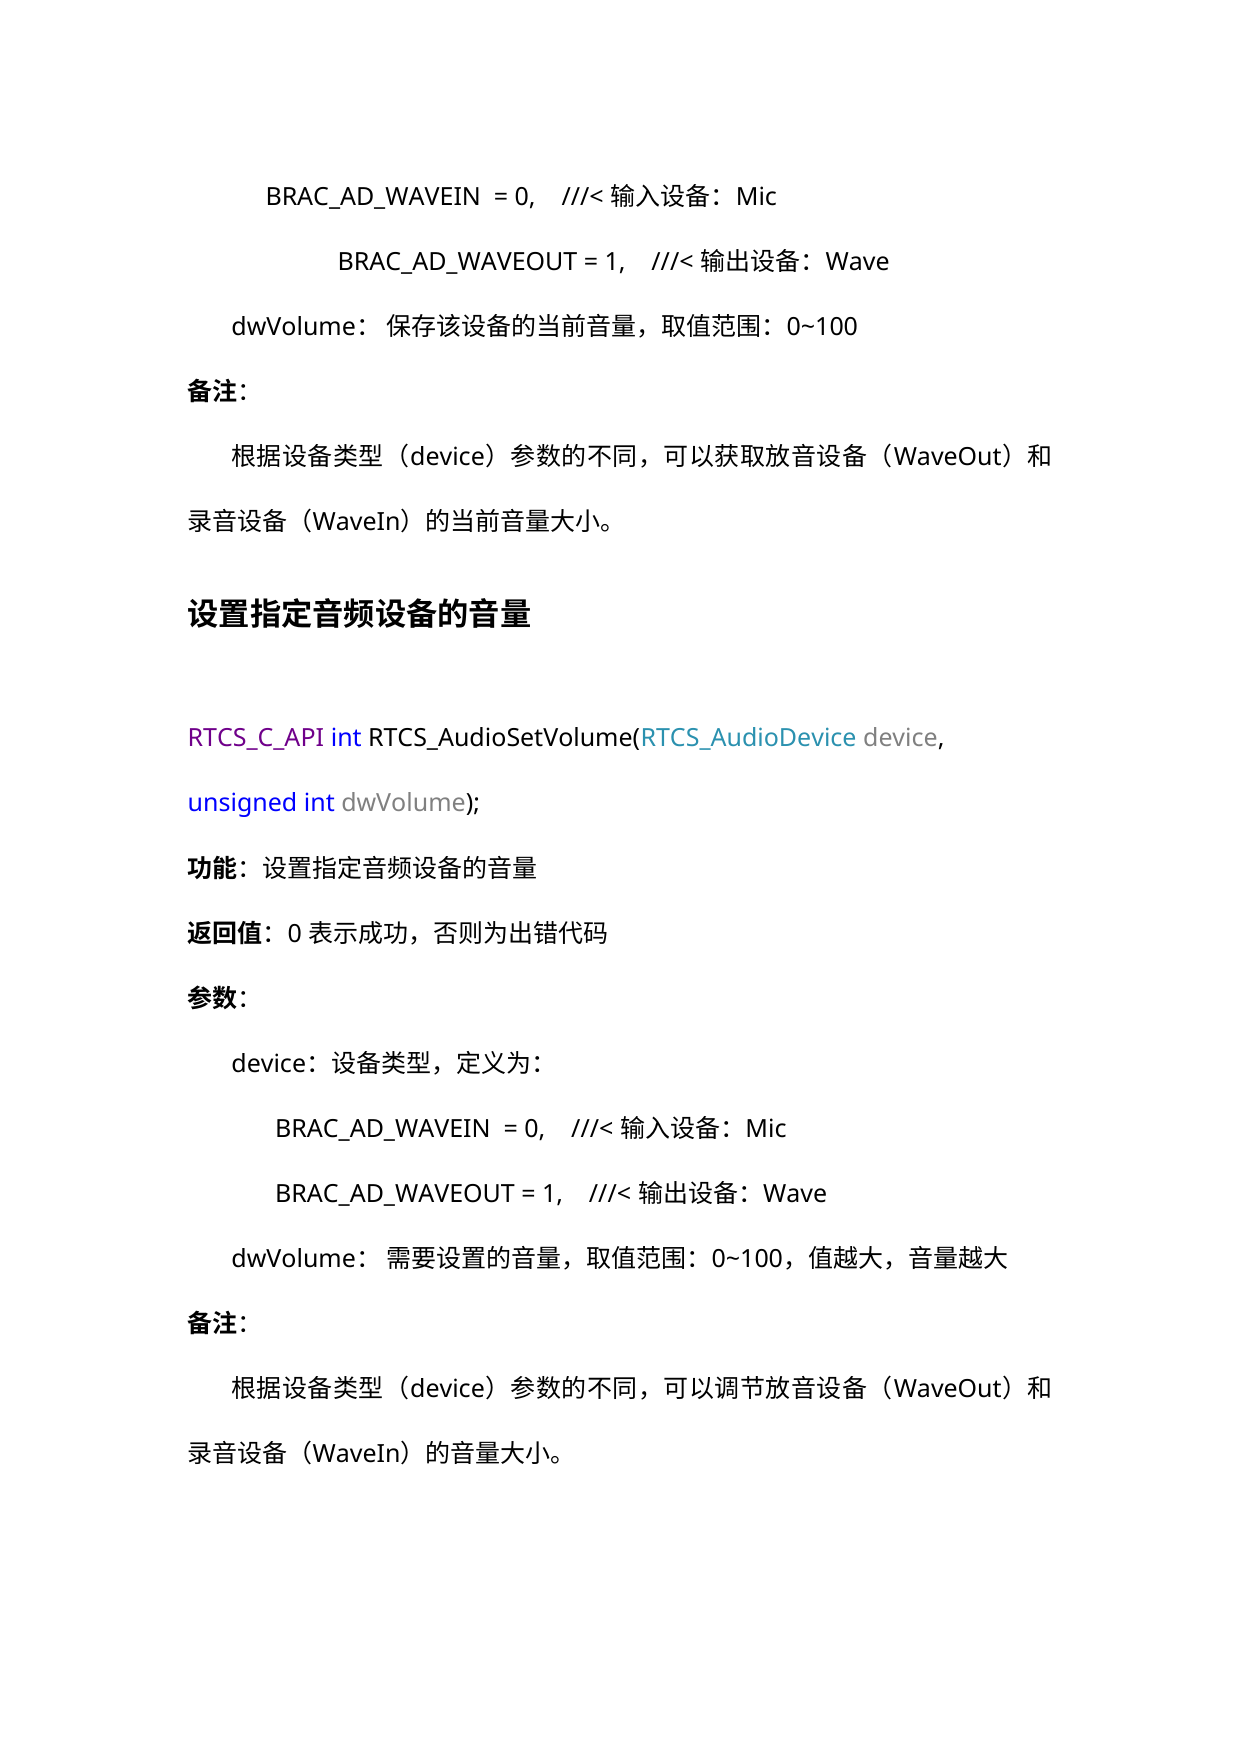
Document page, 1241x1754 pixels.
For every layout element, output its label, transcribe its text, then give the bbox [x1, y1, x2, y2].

text BRAC_AD_WAVEIN = 0, ///< 输入设备：Mic BRAC_AD_WAVEOUT = 1, ///< 输出设备：Wave [231, 1094, 1053, 1224]
text 参数： [187, 964, 1053, 1029]
text 根据设备类型（device）参数的不同，可以调节放音设备（WaveOut）和录音设备（WaveIn）的音量大小。 [187, 1354, 1053, 1484]
text dwVolume： 保存该设备的当前音量，取值范围：0~100 [187, 292, 1053, 357]
text 功能：设置指定音频设备的音量 [187, 834, 1053, 899]
subtitle 设置指定音频设备的音量 [187, 579, 1053, 644]
text RTCS_C_API int RTCS_AudioSetVolume(RTCS_AudioDevice device, unsigned int dwVolume); [187, 704, 1053, 834]
text 备注： [187, 357, 1053, 422]
text device：设备类型，定义为： [187, 1029, 1053, 1094]
text 根据设备类型（device）参数的不同，可以获取放音设备（WaveOut）和录音设备（WaveIn）的当前音量大小。 [187, 422, 1053, 552]
text BRAC_AD_WAVEOUT = 1, ///< 输出设备：Wave [300, 227, 1053, 292]
text 备注： [187, 1289, 1053, 1354]
text 返回值：0 表示成功，否则为出错代码 [187, 899, 1053, 964]
text BRAC_AD_WAVEIN = 0, ///< 输入设备：Mic [187, 162, 1053, 227]
text dwVolume： 需要设置的音量，取值范围：0~100，值越大，音量越大 [187, 1224, 1053, 1289]
